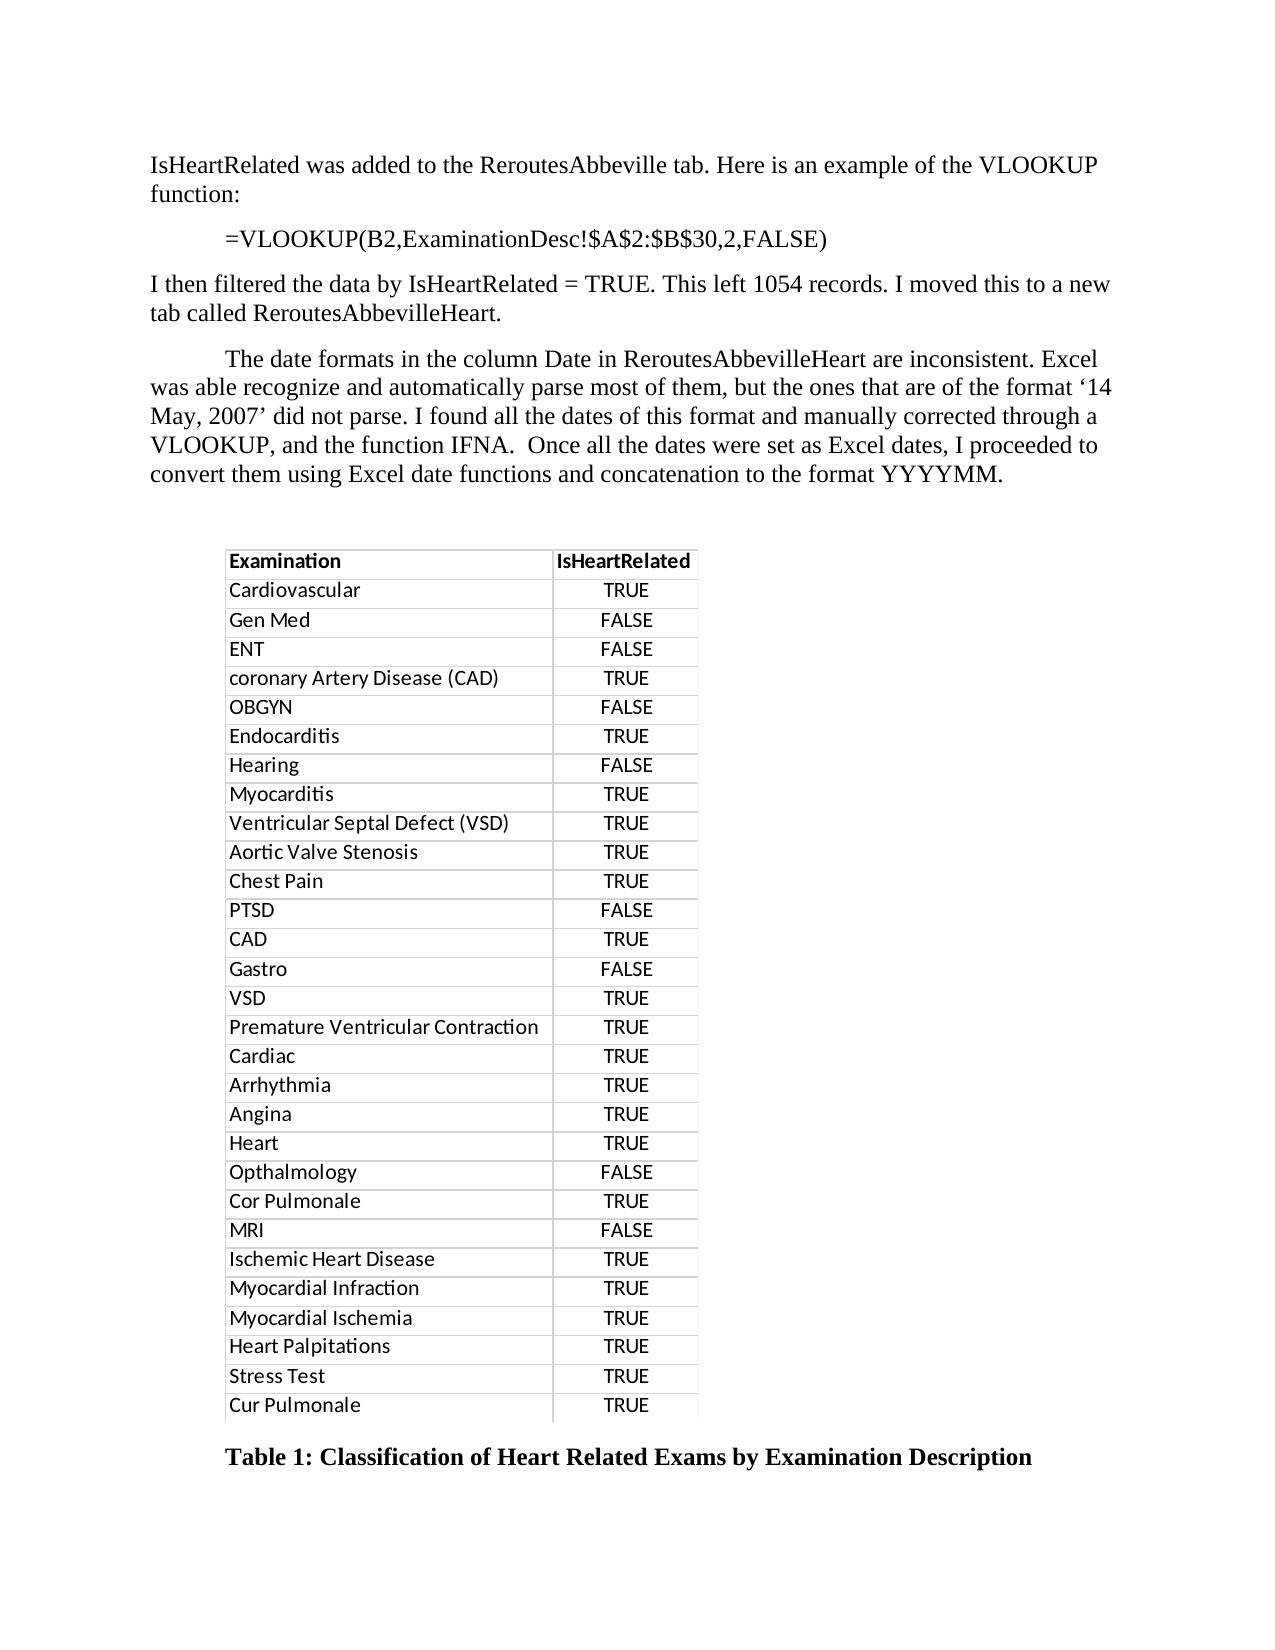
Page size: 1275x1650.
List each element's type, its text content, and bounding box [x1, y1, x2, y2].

text Table 1: Classification of Heart Related Exams by Examination Description [150, 1442, 1125, 1471]
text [150, 150, 1125, 207]
text I then filtered the data by IsHeartRelated = TRUE. This left 1054 records. I moved this to a new tab called ReroutesAbbevilleHeart. [150, 269, 1125, 327]
text The date formats in the column Date in ReroutesAbbevilleHeart are inconsistent. Excel was able recognize and automatically parse most of them, but the ones that are of the format ‘14 May, 2007’ did not parse. I found all the dates of this format and manually corrected through a VLOOKUP, and the function IFNA. Once all the dates were set as Excel dates, I proceeded to convert them using Excel date functions and concatenation to the format YYYYMM. [150, 344, 1125, 487]
text =VLOOKUP(B2,ExaminationDesc!$A$2:$B$30,2,FALSE) [150, 224, 1125, 253]
